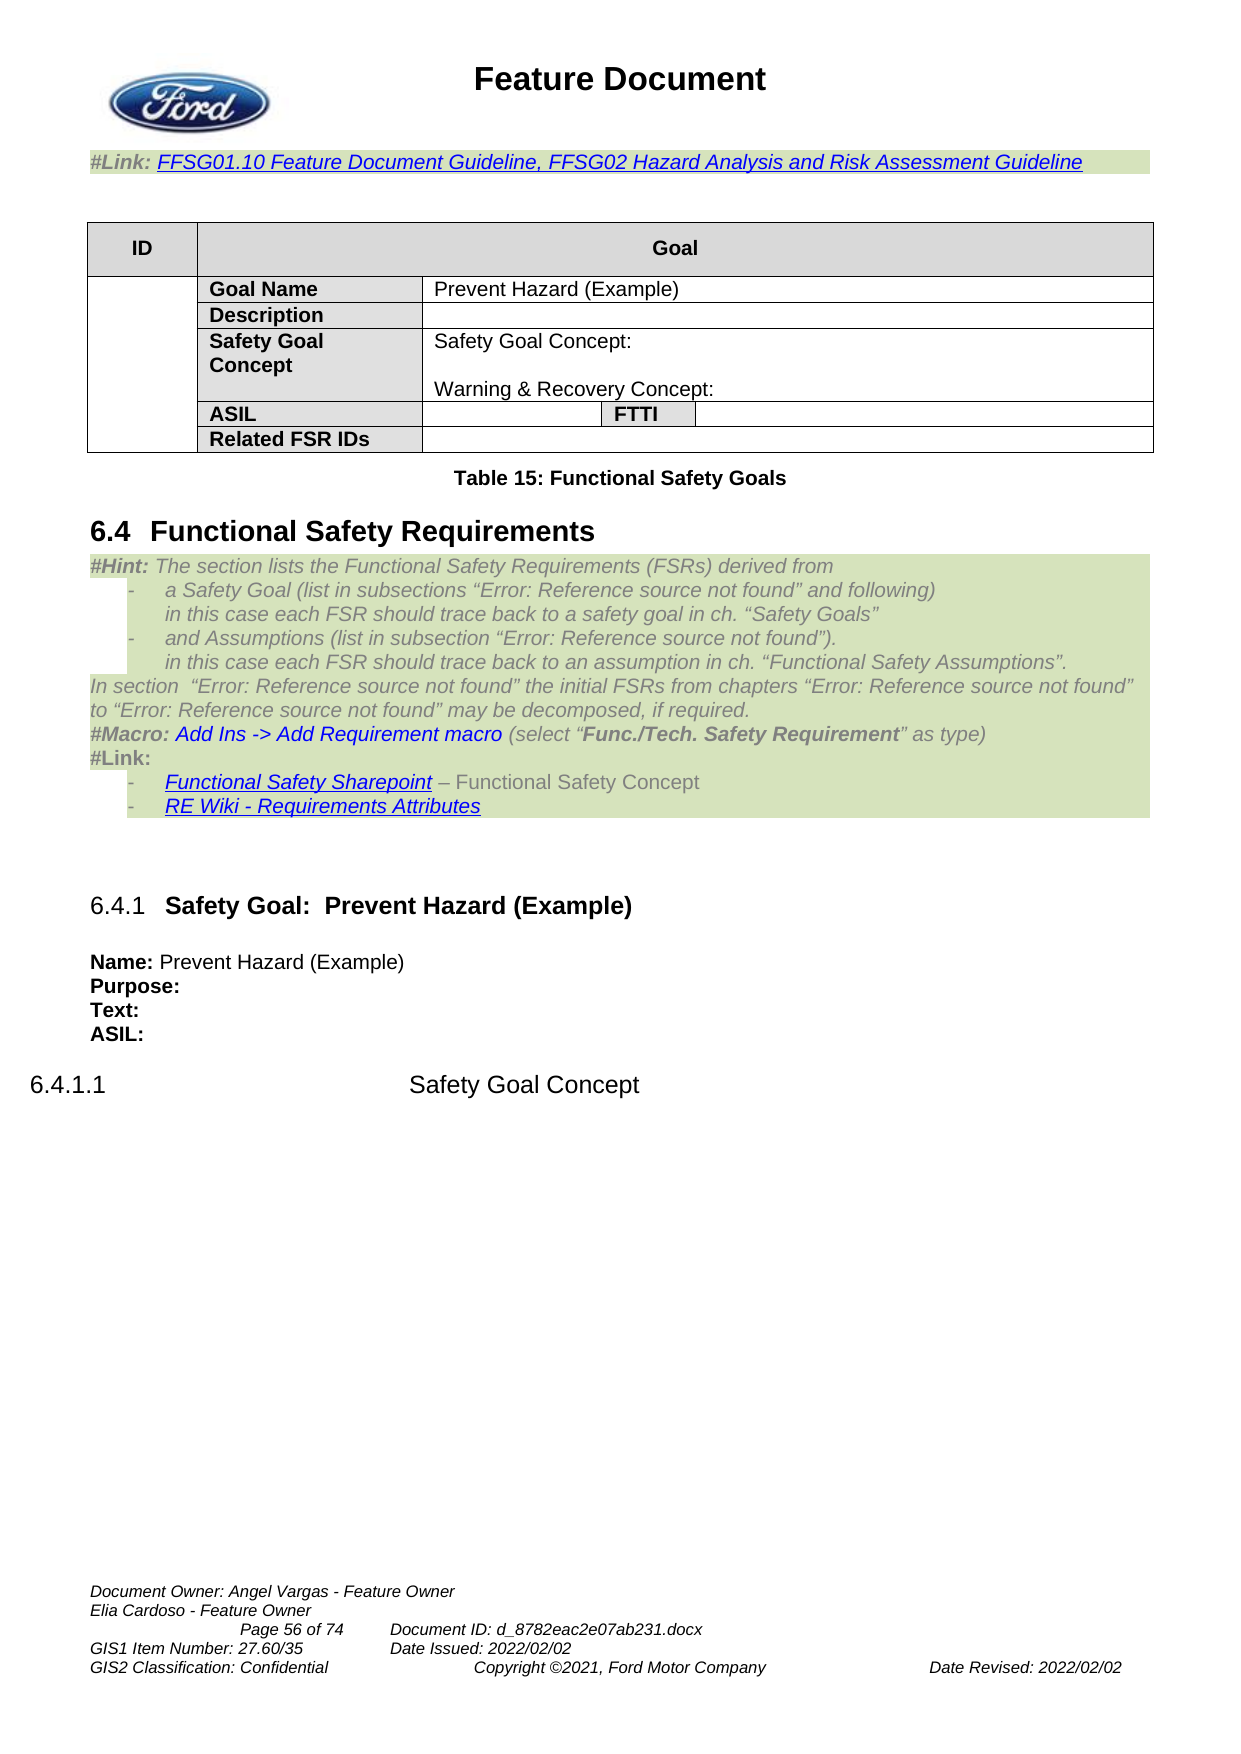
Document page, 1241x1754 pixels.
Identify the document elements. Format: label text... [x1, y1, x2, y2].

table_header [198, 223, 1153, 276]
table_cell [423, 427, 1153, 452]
text #Macro: Add Ins -> Add Requirement macro (select “Func./Tech. Safety Requirement” as type) [90, 722, 1150, 746]
text Text: [90, 998, 1150, 1022]
text Table 15: Functional Safety Goals [90, 466, 1150, 489]
picture [89, 53, 290, 154]
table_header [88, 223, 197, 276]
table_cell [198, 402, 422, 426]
list Functional Safety Sharepoint – Functional Safety Concept [127, 770, 1150, 794]
subtitle Safety Goal: Prevent Hazard (Example) [90, 891, 1150, 919]
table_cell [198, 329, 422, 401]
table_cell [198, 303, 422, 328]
subtitle Functional Safety Requirements [90, 514, 1150, 548]
text Purpose: [90, 974, 1150, 998]
text #Link: [90, 746, 1150, 770]
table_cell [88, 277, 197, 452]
text #Hint: The section lists the Functional Safety Requirements (FSRs) derived from [90, 554, 1150, 578]
text ASIL: [90, 1022, 1150, 1046]
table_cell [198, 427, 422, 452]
subtitle Safety Goal Concept [29, 1071, 1150, 1099]
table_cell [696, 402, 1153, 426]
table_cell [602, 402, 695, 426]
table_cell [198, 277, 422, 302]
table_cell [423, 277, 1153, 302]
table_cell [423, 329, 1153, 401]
list RE Wiki - Requirements Attributes [127, 794, 1150, 818]
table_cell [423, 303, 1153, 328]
text #Link: FFSG01.10 Feature Document Guideline, FFSG02 Hazard Analysis and Risk Assessment Guideline [90, 150, 1150, 174]
text Name: Prevent Hazard (Example) [90, 950, 1150, 974]
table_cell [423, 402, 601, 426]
